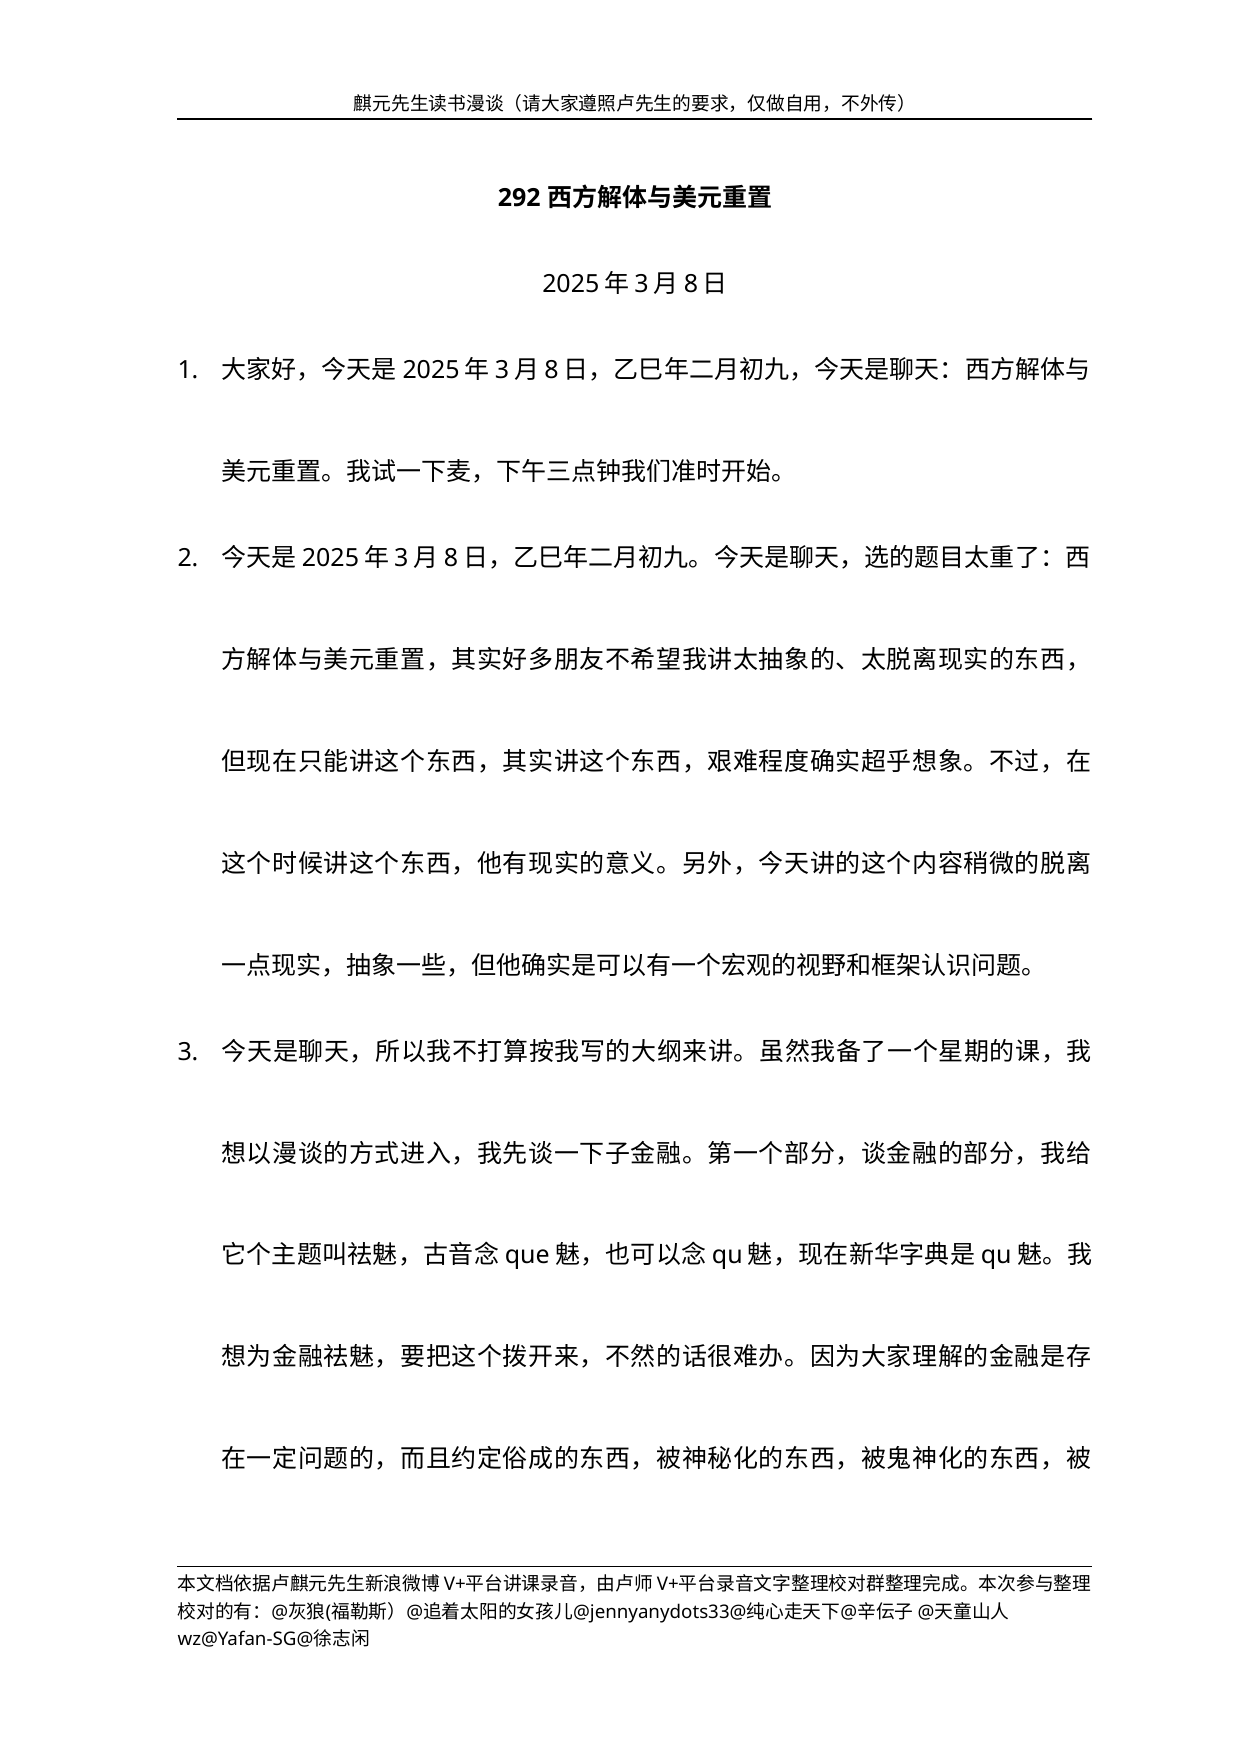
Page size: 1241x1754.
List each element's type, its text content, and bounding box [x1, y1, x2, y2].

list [177, 1015, 1092, 1491]
list ﻿今天是2025年3月8日，乙巳年二月初九。今天是聊天，选的题目太重了：西方解体与美元重置，其实好多朋友不希望我讲太抽象的、太脱离现实的东西，但现在只能讲这个东西，其实讲这个东西，艰难程度确实超乎想象。不过，在这个时候讲这个东西，他有现实的意义。另外，今天讲的这个内容稍微的脱离一点现实，抽象一些，但他确实是可以有一个宏观的视野和框架认识问题。 [177, 522, 1092, 997]
list 大家好，今天是2025年3月8日，乙巳年二月初九，今天是聊天：西方解体与美元重置。我试一下麦，下午三点钟我们准时开始。 [177, 334, 1092, 504]
text 292 西方解体与美元重置 [177, 162, 1092, 230]
text 2025年3月8日 [177, 248, 1092, 316]
